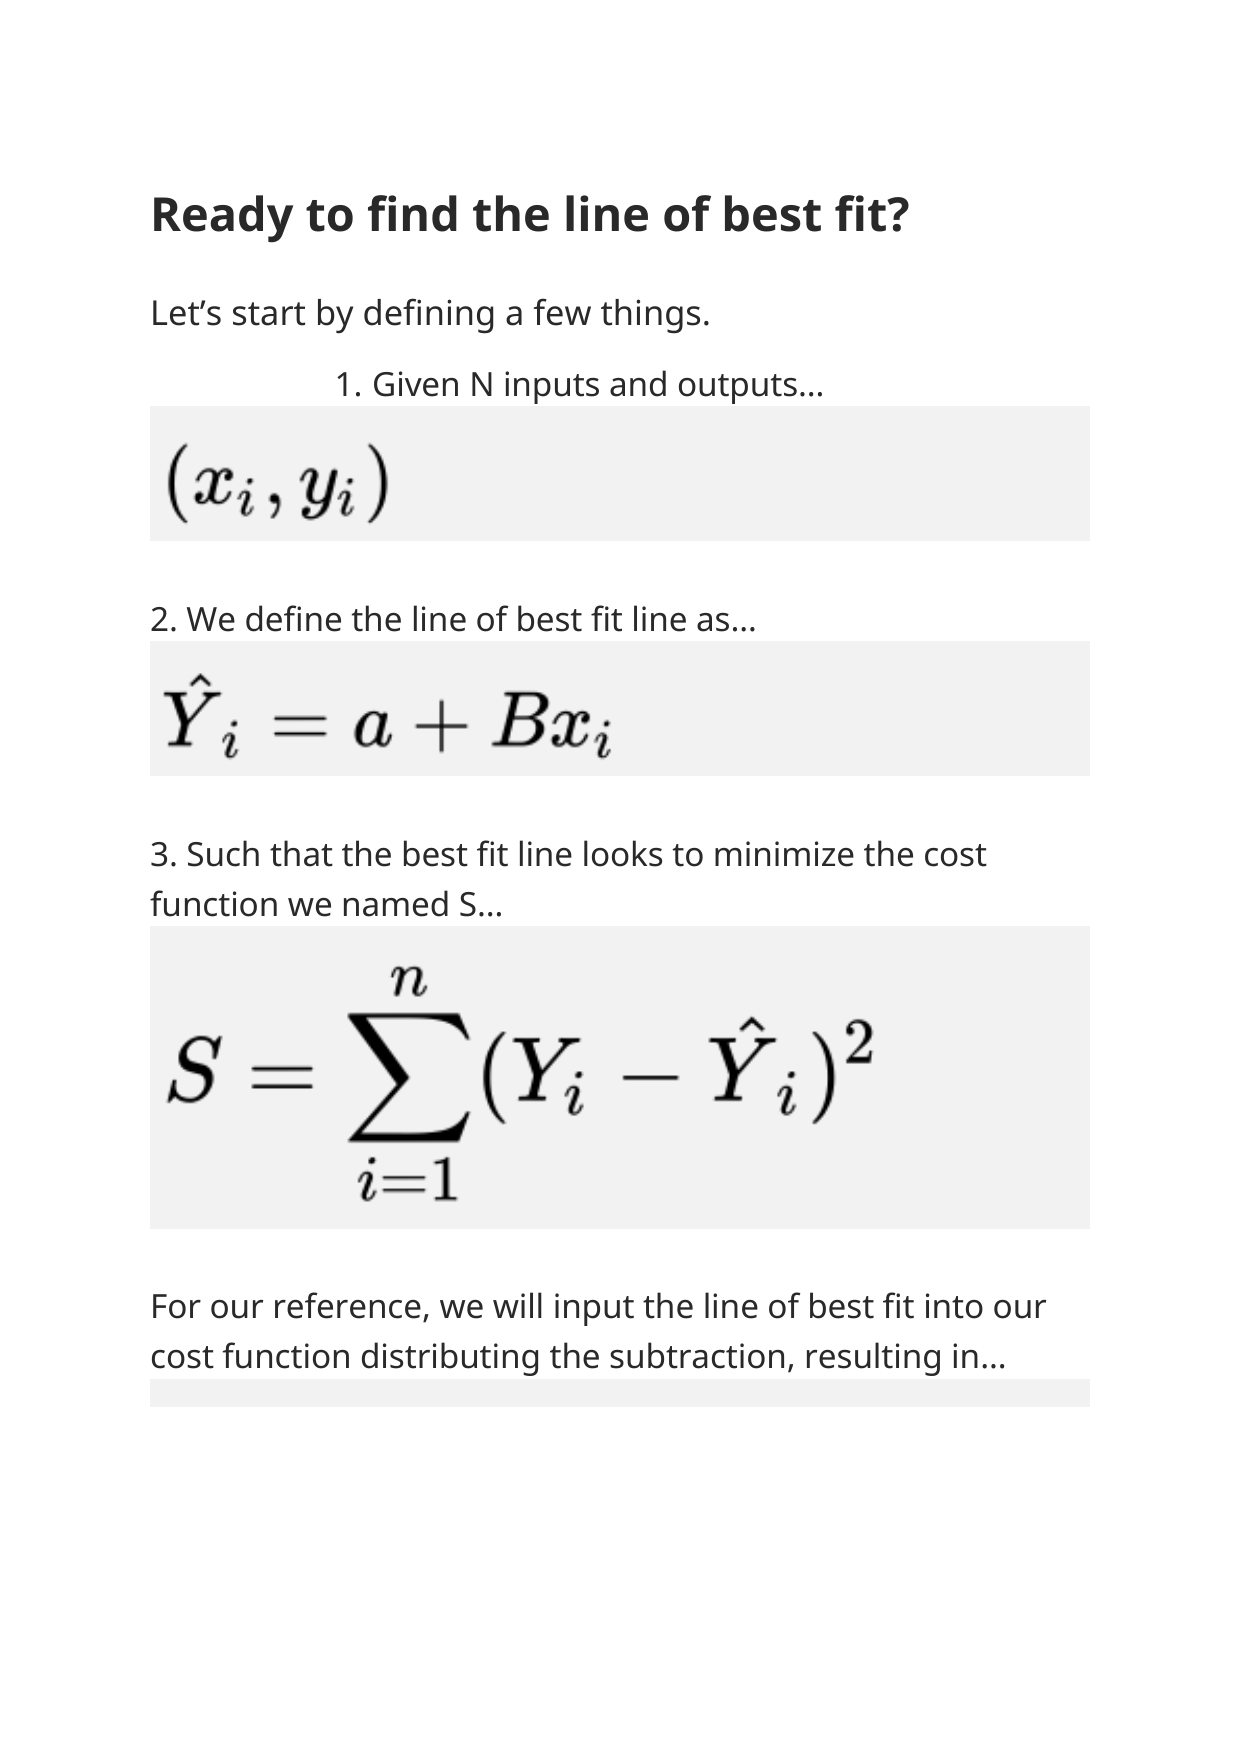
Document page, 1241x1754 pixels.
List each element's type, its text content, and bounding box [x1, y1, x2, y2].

text Let’s start by defining a few things. [150, 288, 1090, 335]
picture [150, 435, 407, 542]
list Given N inputs and outputs… [334, 356, 1090, 406]
text 2. We define the line of best fit line as… [150, 591, 1090, 641]
picture [150, 955, 899, 1229]
picture [150, 670, 632, 777]
text 3. Such that the best fit line looks to minimize the cost function we named S… [150, 826, 1090, 926]
text For our reference, we will input the line of best fit into our cost function distributing the subtraction, resulting in… [150, 1279, 1090, 1379]
text Ready to find the line of best fit? [150, 181, 1090, 245]
